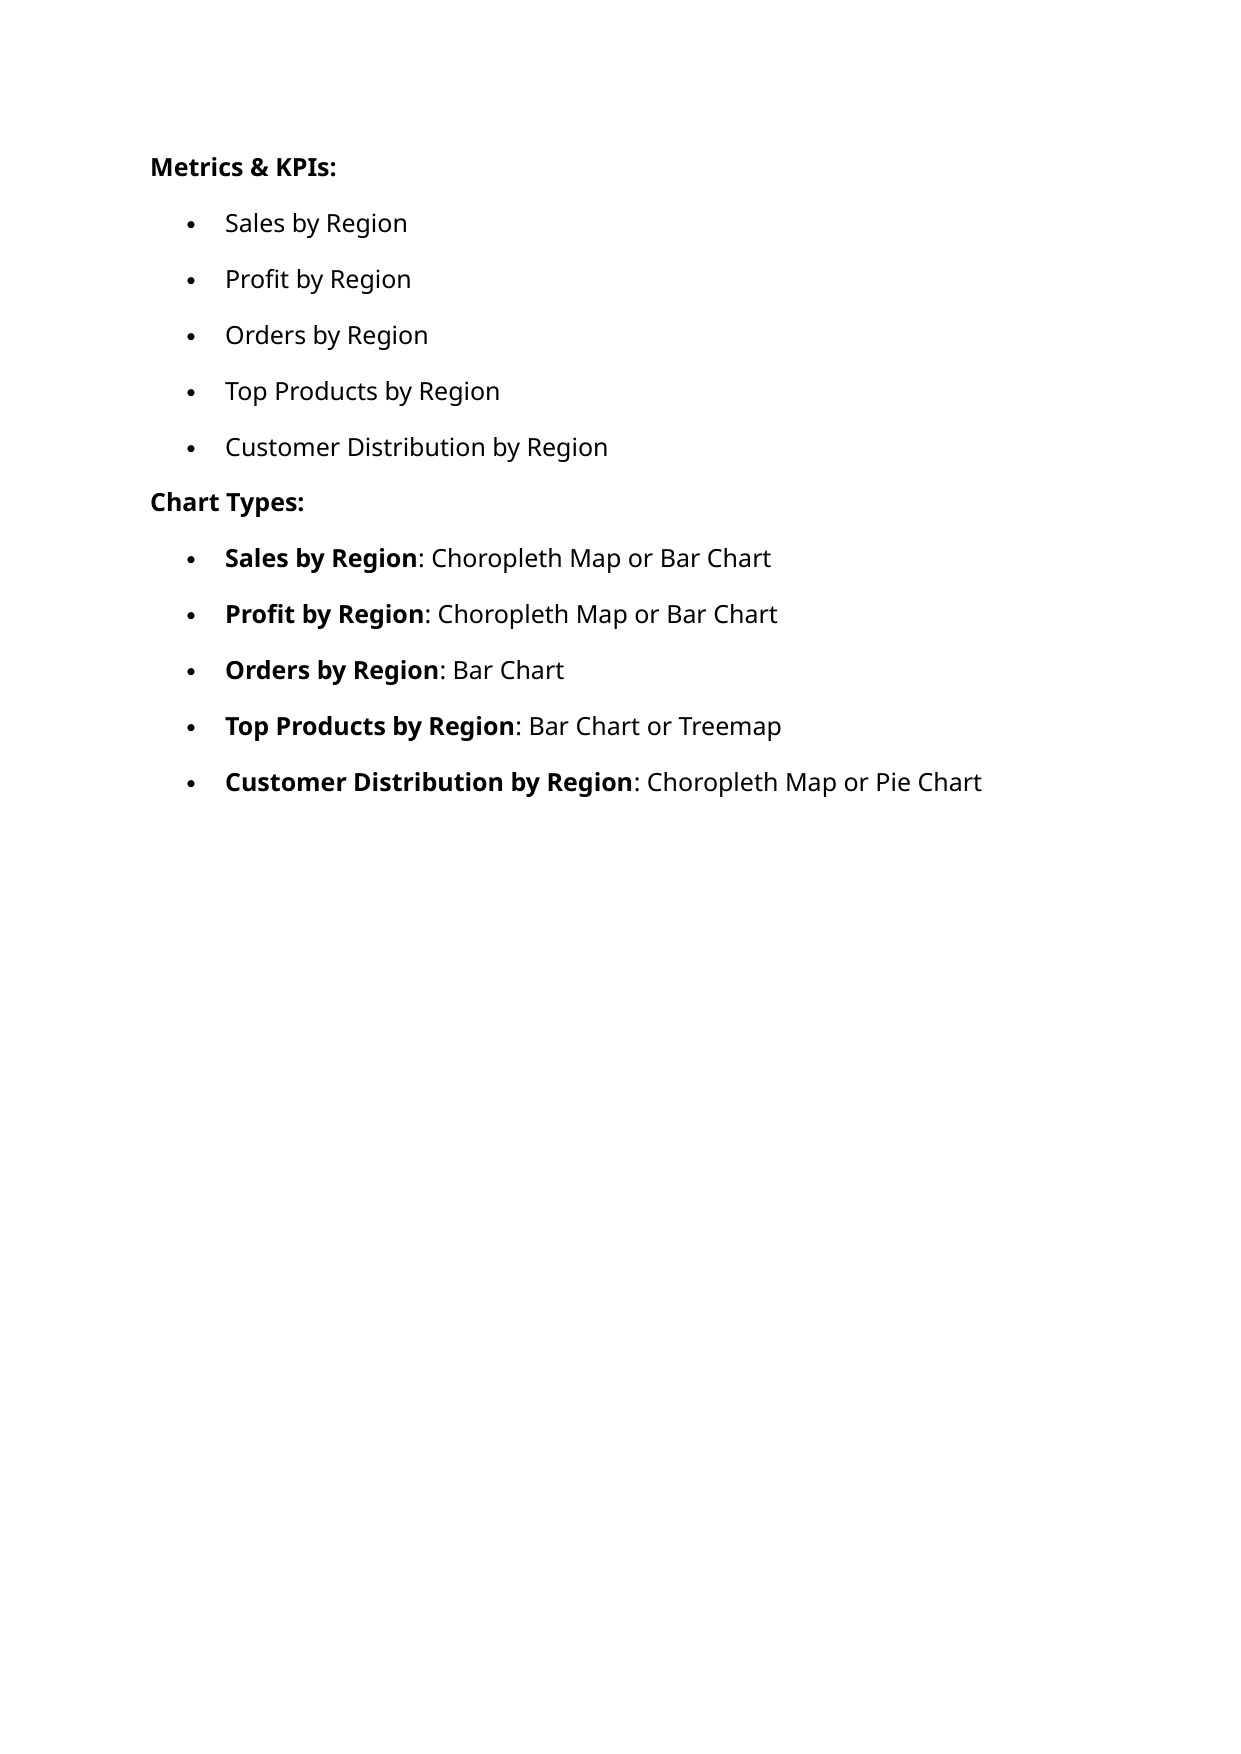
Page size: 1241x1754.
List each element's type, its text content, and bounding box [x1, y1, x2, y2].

list Top Products by Region [187, 373, 1090, 407]
list Orders by Region: Bar Chart [187, 652, 1090, 687]
list Orders by Region [187, 317, 1090, 352]
list Sales by Region: Choropleth Map or Bar Chart [187, 541, 1090, 575]
list Profit by Region: Choropleth Map or Bar Chart [187, 597, 1090, 631]
list Sales by Region [187, 206, 1090, 240]
text Metrics & KPIs: [150, 150, 1090, 184]
text Chart Types: [150, 485, 1090, 519]
list Profit by Region [187, 262, 1090, 296]
list Top Products by Region: Bar Chart or Treemap [187, 708, 1090, 742]
list Customer Distribution by Region [187, 429, 1090, 463]
list Customer Distribution by Region: Choropleth Map or Pie Chart [187, 764, 1090, 798]
